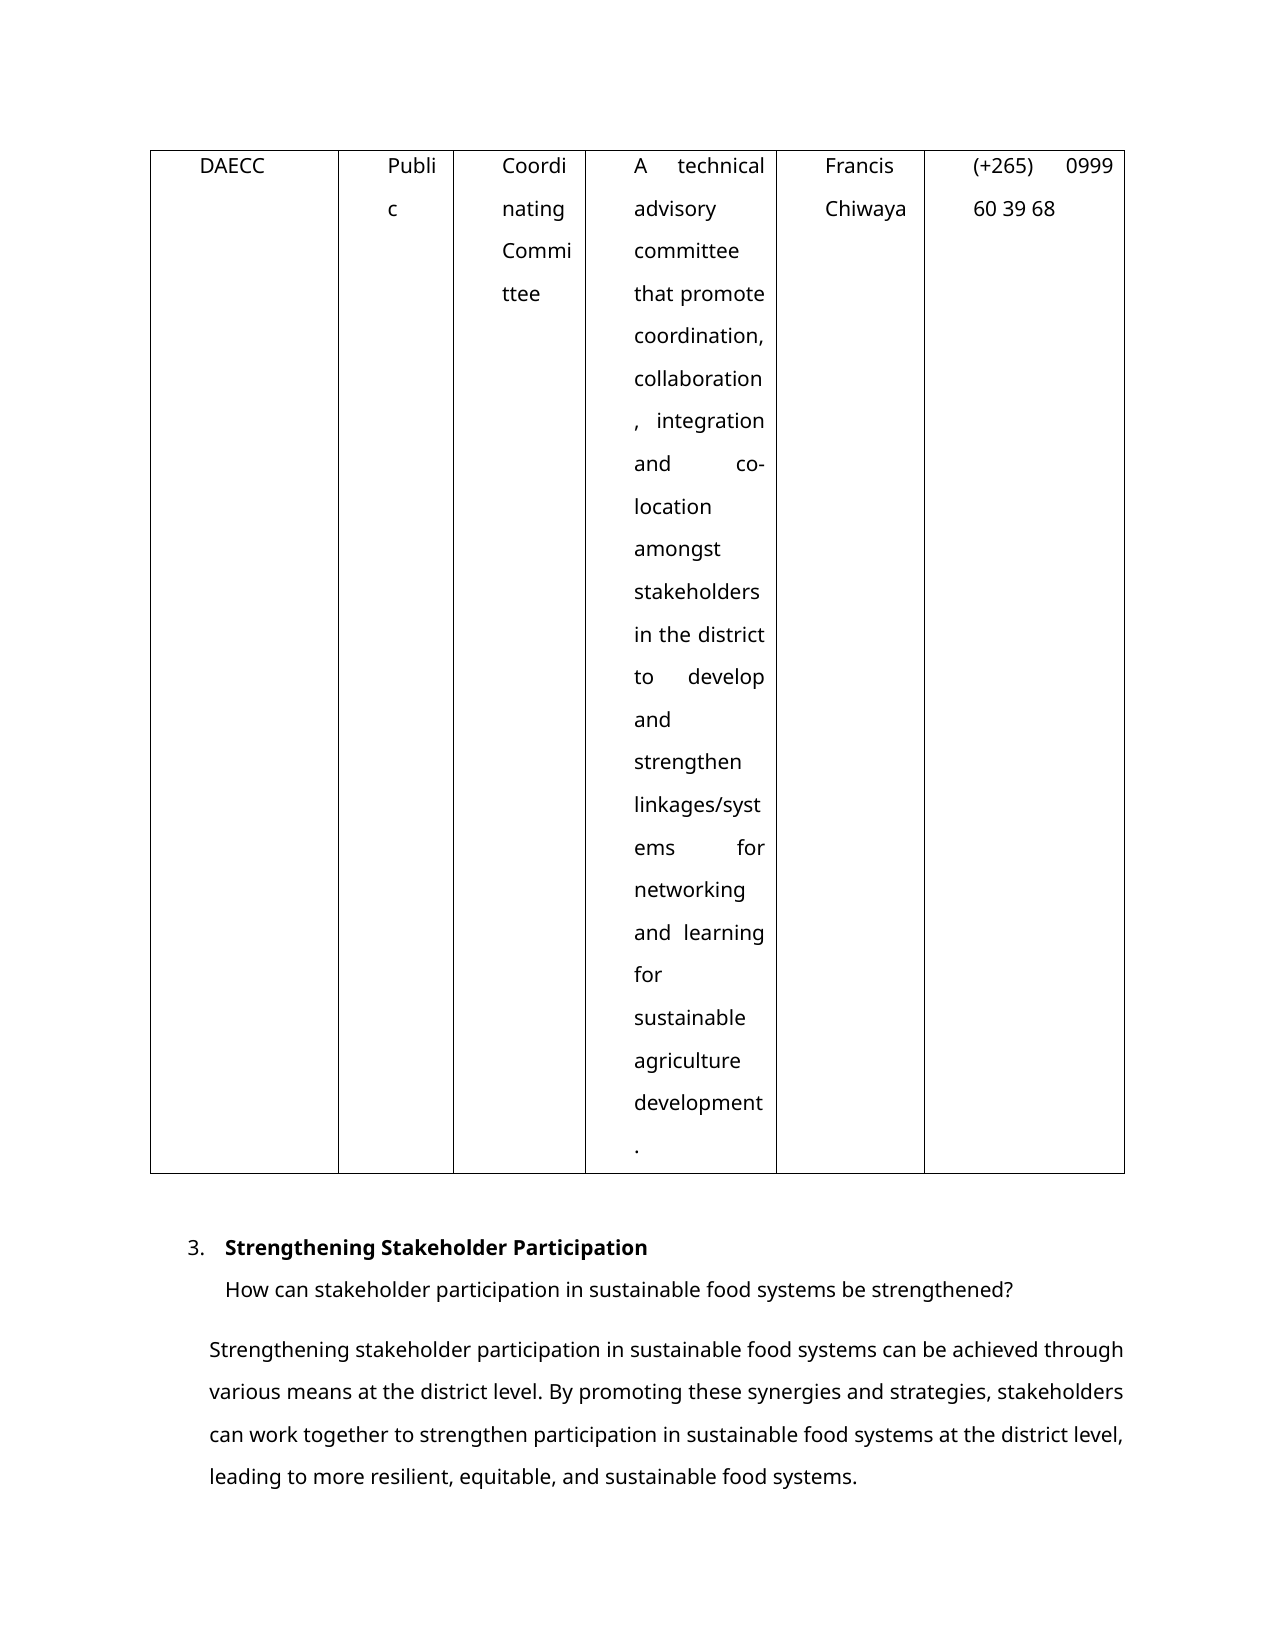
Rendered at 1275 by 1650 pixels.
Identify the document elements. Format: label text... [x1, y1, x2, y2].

list Strengthening Stakeholder Participation How can stakeholder participation in sustainable food systems be strengthened? [187, 1233, 1125, 1304]
table_cell Coordinating Committee [454, 151, 585, 1172]
table_cell Public [339, 151, 453, 1172]
table_cell DAECC [151, 151, 338, 1172]
table_cell A technical advisory committee that promote coordination, collaboration, integration and co-location amongst stakeholders in the district to develop and strengthen linkages/systems for networking and learning for sustainable agriculture development. [586, 151, 776, 1172]
table_cell Francis Chiwaya [777, 151, 924, 1172]
text Strengthening stakeholder participation in sustainable food systems can be achieved through various means at the district level. By promoting these synergies and strategies, stakeholders can work together to strengthen participation in sustainable food systems at the district level, leading to more resilient, equitable, and sustainable food systems. [209, 1335, 1125, 1491]
table_cell (+265) 0999 60 39 68 [925, 151, 1124, 1172]
